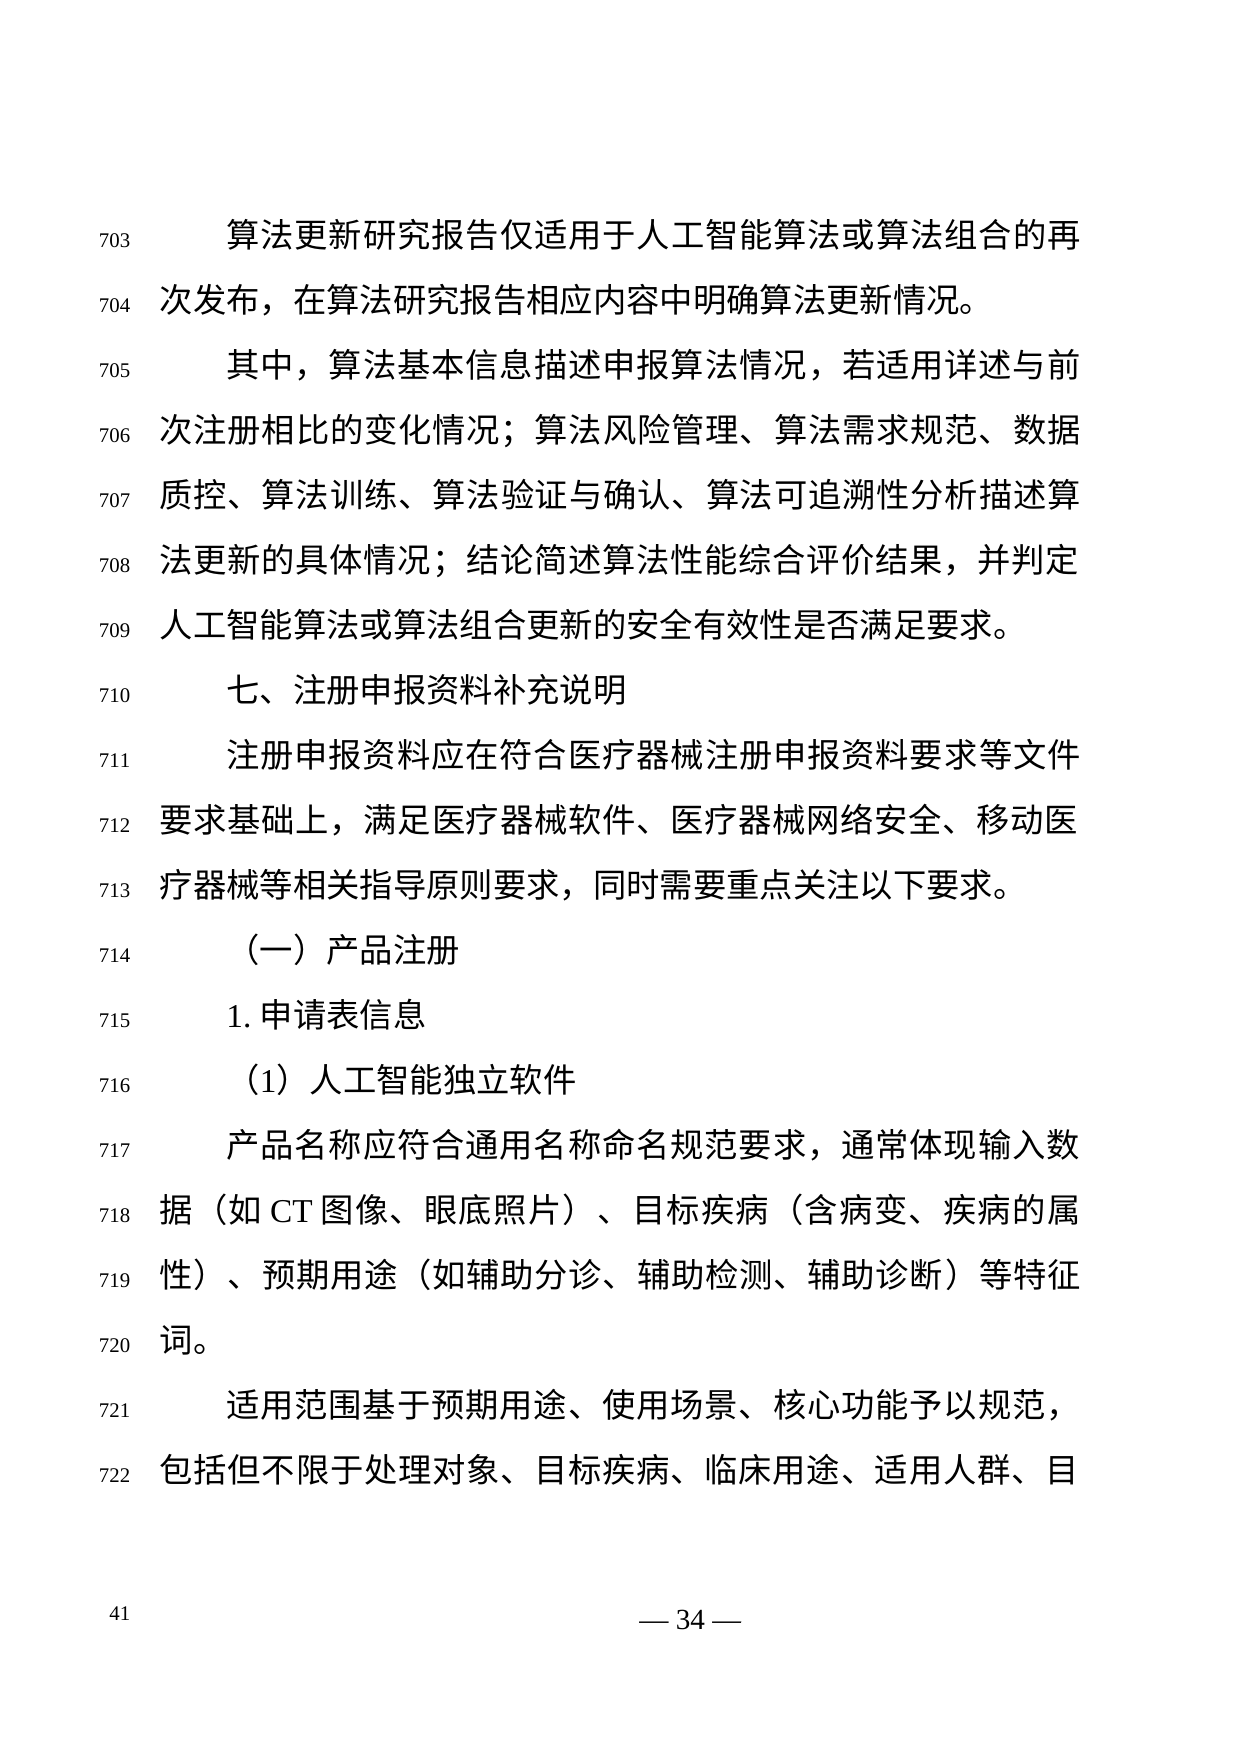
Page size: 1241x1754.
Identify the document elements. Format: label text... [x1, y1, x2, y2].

text 其中，算法基本信息描述申报算法情况，若适用详述与前次注册相比的变化情况；算法风险管理、算法需求规范、数据质控、算法训练、算法验证与确认、算法可追溯性分析描述算法更新的具体情况；结论简述算法性能综合评价结果，并判定人工智能算法或算法组合更新的安全有效性是否满足要求。 [159, 331, 1081, 656]
text （1）人工智能独立软件 [159, 1046, 1081, 1111]
text （一）产品注册 [159, 916, 1081, 981]
text 产品名称应符合通用名称命名规范要求，通常体现输入数据（如CT图像、眼底照片）、目标疾病（含病变、疾病的属性）、预期用途（如辅助分诊、辅助检测、辅助诊断）等特征词。 [159, 1111, 1081, 1371]
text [159, 1371, 1081, 1501]
text 算法更新研究报告仅适用于人工智能算法或算法组合的再次发布，在算法研究报告相应内容中明确算法更新情况。 [159, 201, 1081, 331]
text 注册申报资料应在符合医疗器械注册申报资料要求等文件要求基础上，满足医疗器械软件、医疗器械网络安全、移动医疗器械等相关指导原则要求，同时需要重点关注以下要求。 [159, 721, 1081, 916]
text 七、注册申报资料补充说明 [159, 656, 1081, 721]
text 1. 申请表信息 [159, 981, 1081, 1046]
